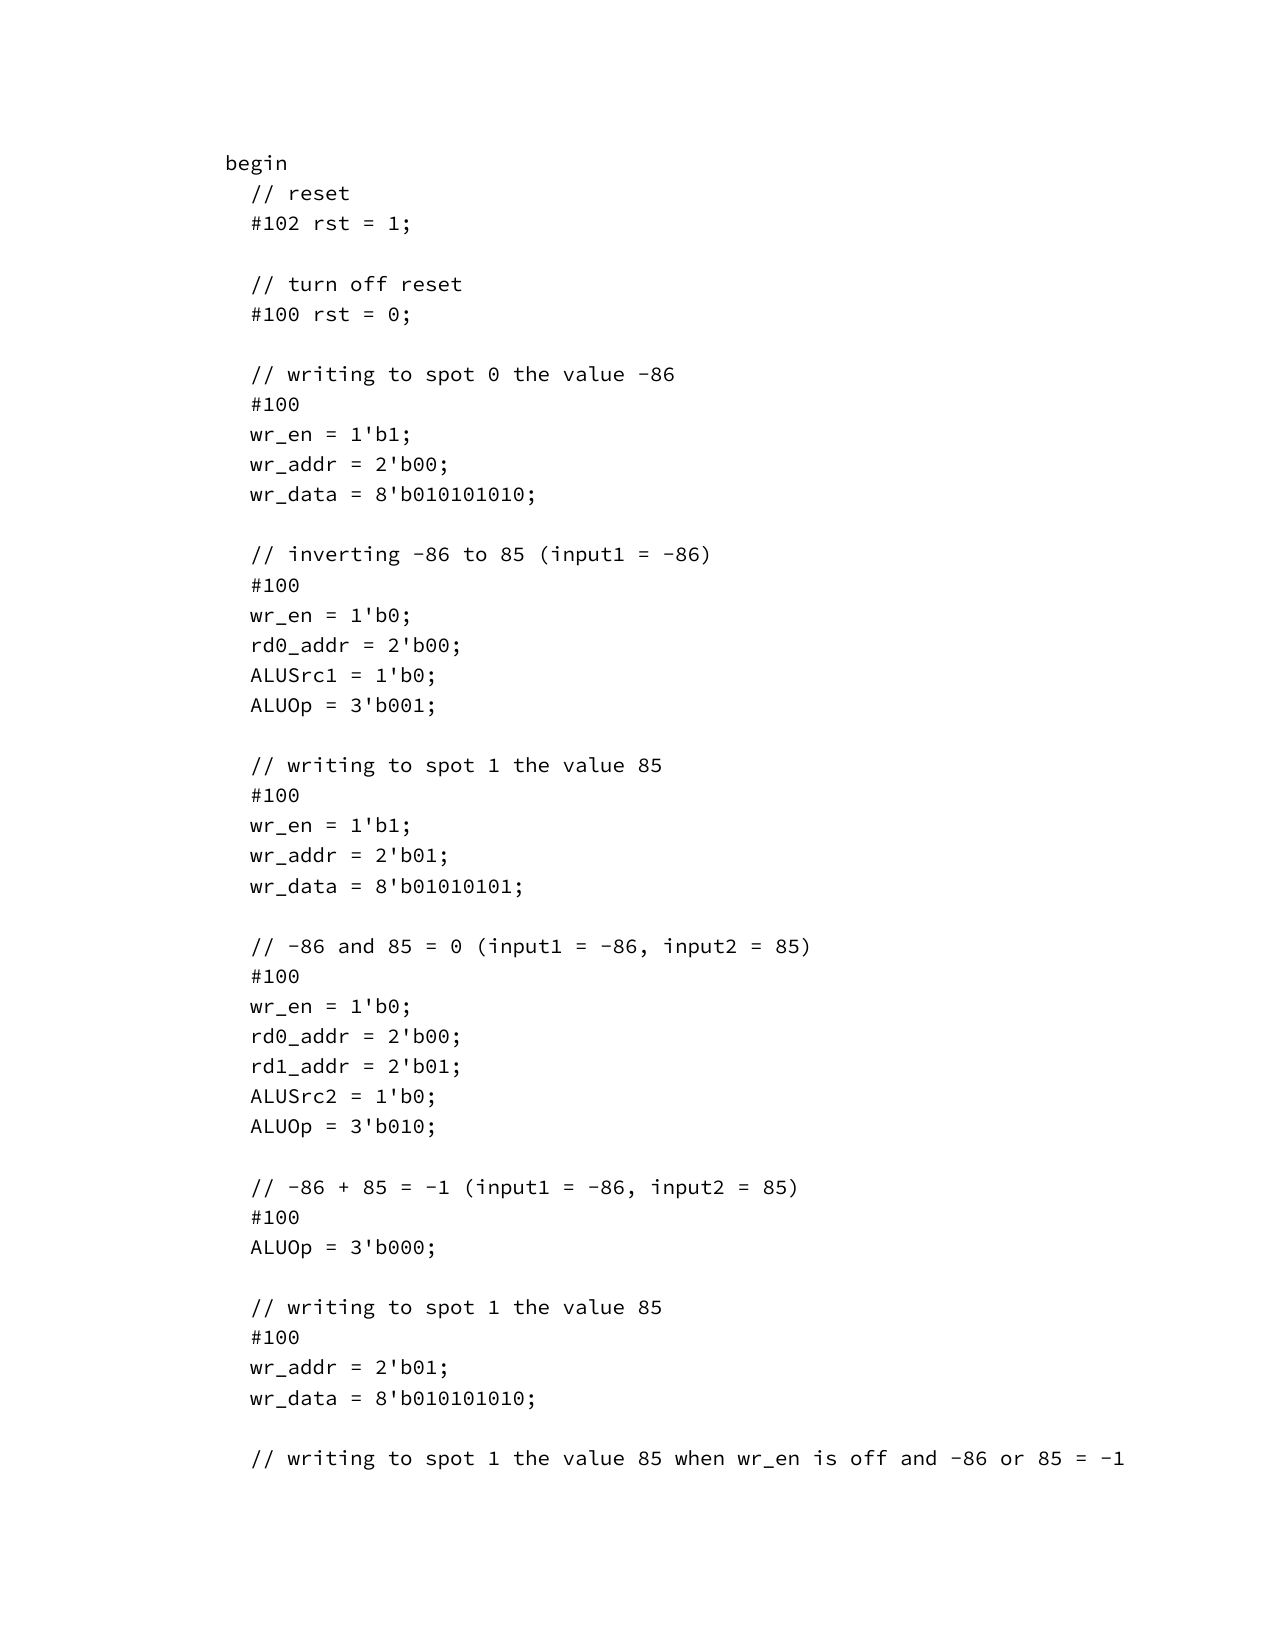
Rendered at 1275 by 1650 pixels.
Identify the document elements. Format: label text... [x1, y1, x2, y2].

text wr_data = 8'b010101010; [225, 1384, 1125, 1411]
text // inverting -86 to 85 (input1 = -86) [150, 541, 1125, 568]
text #102 rst = 1; [150, 210, 1125, 236]
text // writing to spot 1 the value 85 when wr_en is off and -86 or 85 = -1 [150, 1445, 1125, 1471]
text #100 [225, 571, 1125, 598]
text wr_addr = 2'b00; [150, 451, 1125, 477]
text // reset [150, 180, 1125, 206]
text // turn off reset [150, 270, 1125, 297]
text rd0_addr = 2'b00; [225, 1023, 1125, 1049]
text #100 [225, 963, 1125, 989]
text ALUOp = 3'b001; [225, 692, 1125, 718]
text // -86 and 85 = 0 (input1 = -86, input2 = 85) [225, 933, 1125, 959]
text rd0_addr = 2'b00; [225, 632, 1125, 658]
text // writing to spot 1 the value 85 [225, 752, 1125, 778]
text ALUSrc2 = 1'b0; [225, 1083, 1125, 1109]
text #100 [225, 1204, 1125, 1230]
text #100 rst = 0; [150, 301, 1125, 327]
text ALUOp = 3'b000; [225, 1234, 1125, 1260]
text #100 [225, 782, 1125, 808]
text begin [150, 150, 1125, 176]
text wr_data = 8'b01010101; [225, 872, 1125, 899]
text ALUOp = 3'b010; [225, 1113, 1125, 1139]
text #100 [225, 1324, 1125, 1350]
text wr_en = 1'b0; [225, 602, 1125, 628]
text rd1_addr = 2'b01; [225, 1053, 1125, 1079]
text wr_en = 1'b1; [225, 812, 1125, 838]
text wr_addr = 2'b01; [225, 1354, 1125, 1381]
text wr_en = 1'b1; [150, 421, 1125, 447]
text wr_en = 1'b0; [225, 993, 1125, 1019]
text wr_addr = 2'b01; [225, 842, 1125, 869]
text wr_data = 8'b010101010; [150, 481, 1125, 507]
text ALUSrc1 = 1'b0; [225, 662, 1125, 688]
text // writing to spot 0 the value -86 [150, 361, 1125, 387]
text #100 [150, 391, 1125, 417]
text // -86 + 85 = -1 (input1 = -86, input2 = 85) [225, 1173, 1125, 1200]
text // writing to spot 1 the value 85 [225, 1294, 1125, 1320]
